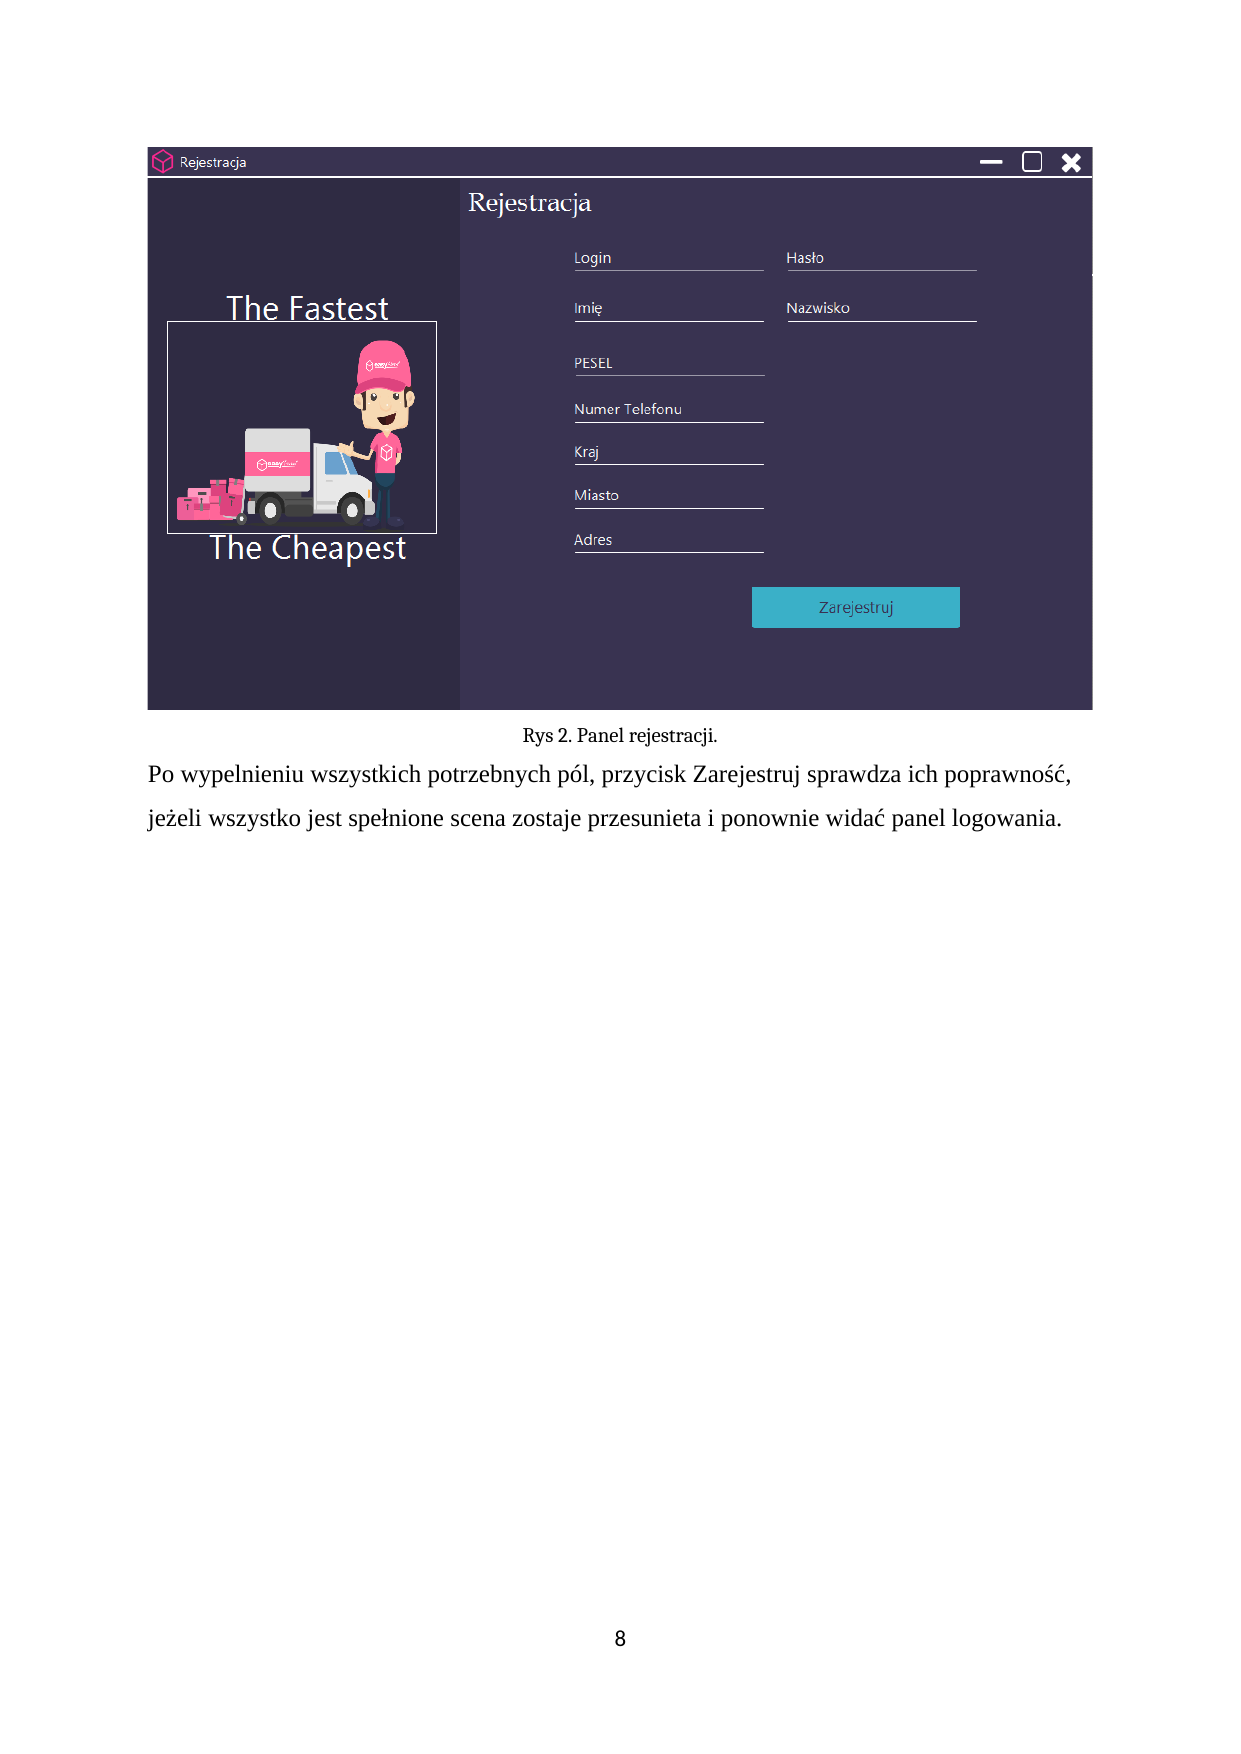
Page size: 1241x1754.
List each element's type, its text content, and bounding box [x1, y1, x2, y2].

text Po wypelnieniu wszystkich potrzebnych pól, przycisk Zarejestruj sprawdza ich poprawność, jeżeli wszystko jest spełnione scena zostaje przesunieta i ponownie widać panel logowania. [148, 759, 1093, 831]
text Rys 2. Panel rejestracji. [148, 723, 1093, 747]
picture [147, 147, 1093, 710]
